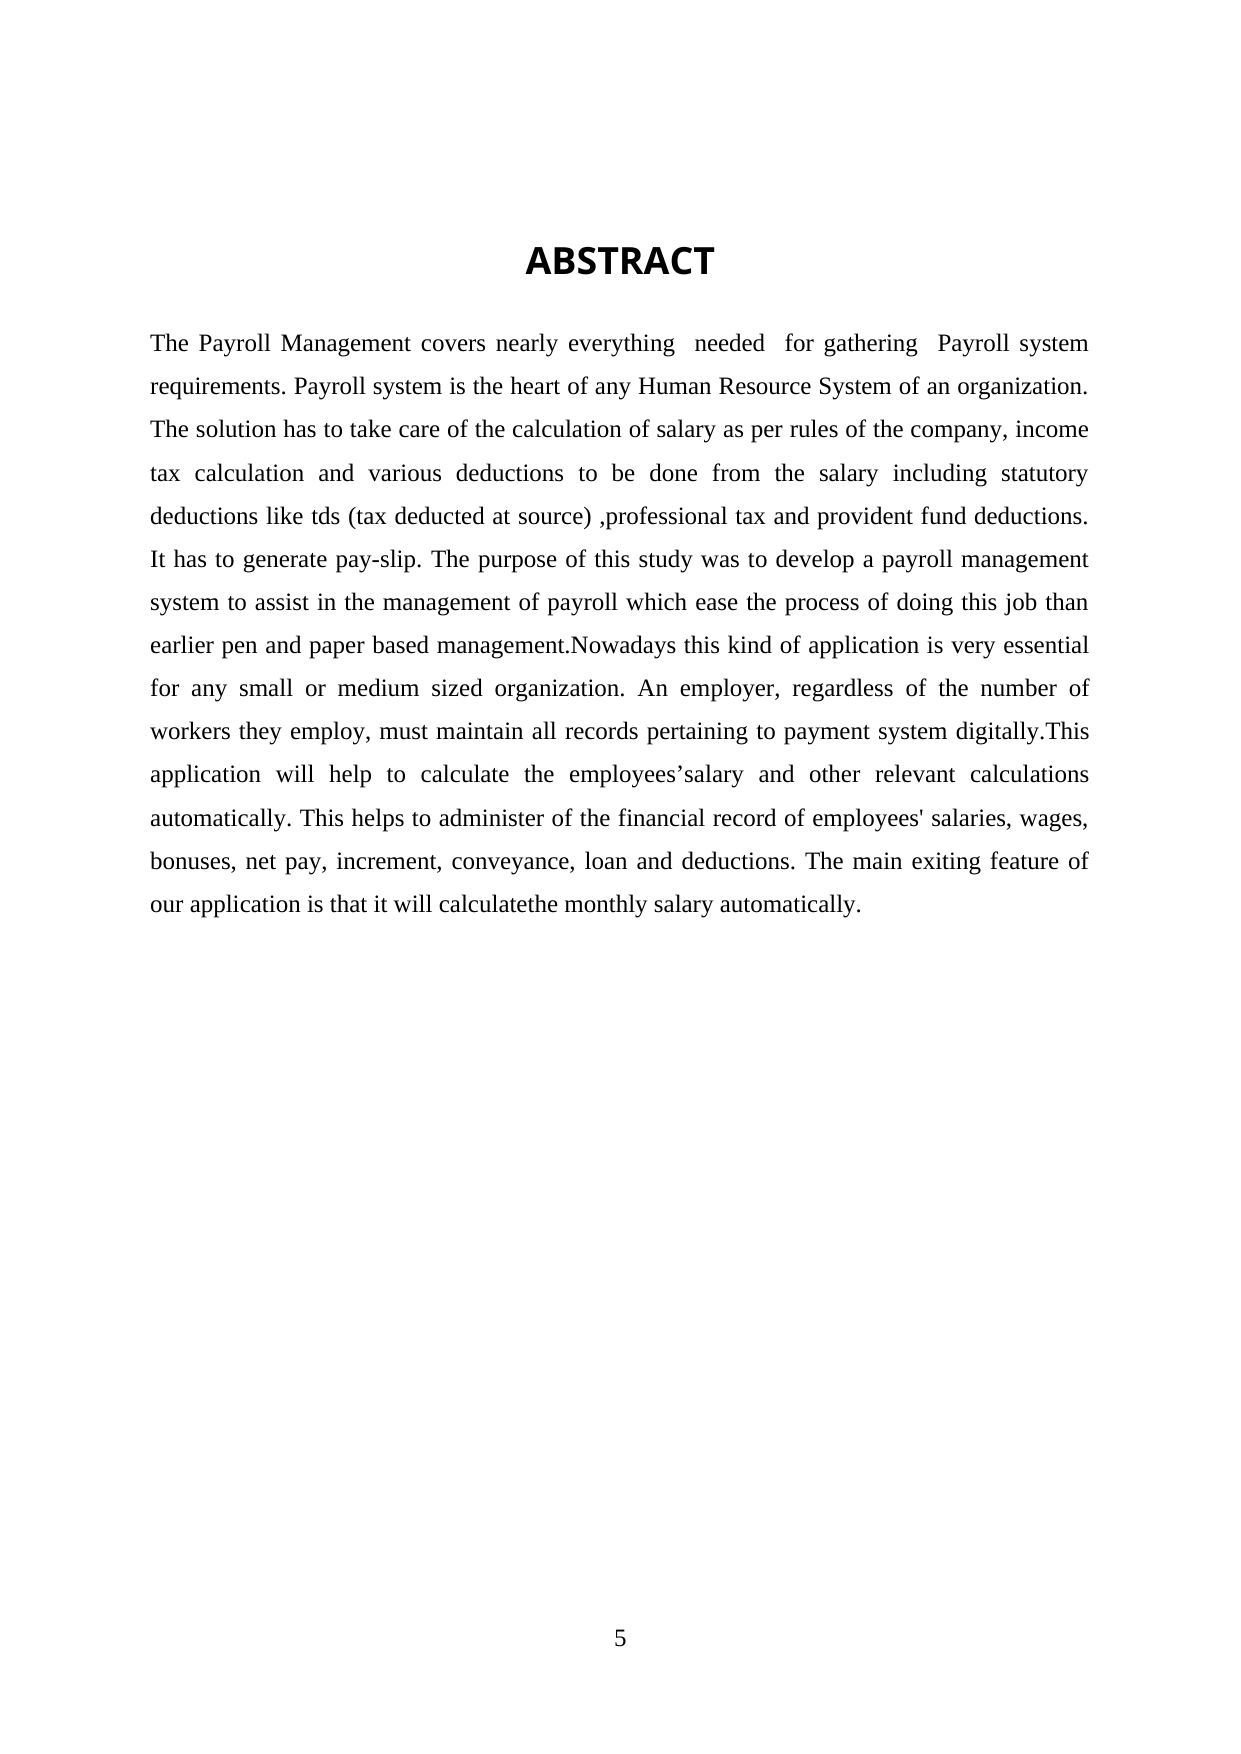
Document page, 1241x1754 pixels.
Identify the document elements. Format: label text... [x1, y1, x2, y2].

text ABSTRACT [150, 234, 1090, 285]
text The Payroll Management covers nearly everything needed for gathering Payroll system requirements. Payroll system is the heart of any Human Resource System of an organization. The solution has to take care of the calculation of salary as per rules of the company, income tax calculation and various deductions to be done from the salary including statutory deductions like tds (tax deducted at source) ,professional tax and provident fund deductions. It has to generate pay-slip. The purpose of this study was to develop a payroll management system to assist in the management of payroll which ease the process of doing this job than earlier pen and paper based management.Nowadays this kind of application is very essential for any small or medium sized organization. An employer, regardless of the number of workers they employ, must maintain all records pertaining to payment system digitally.This application will help to calculate the employees’salary and other relevant calculations automatically. This helps to administer of the financial record of employees' salaries, wages, bonuses, net pay, increment, conveyance, loan and deductions. The main exiting feature of our application is that it will calculatethe monthly salary automatically. [150, 328, 1090, 918]
